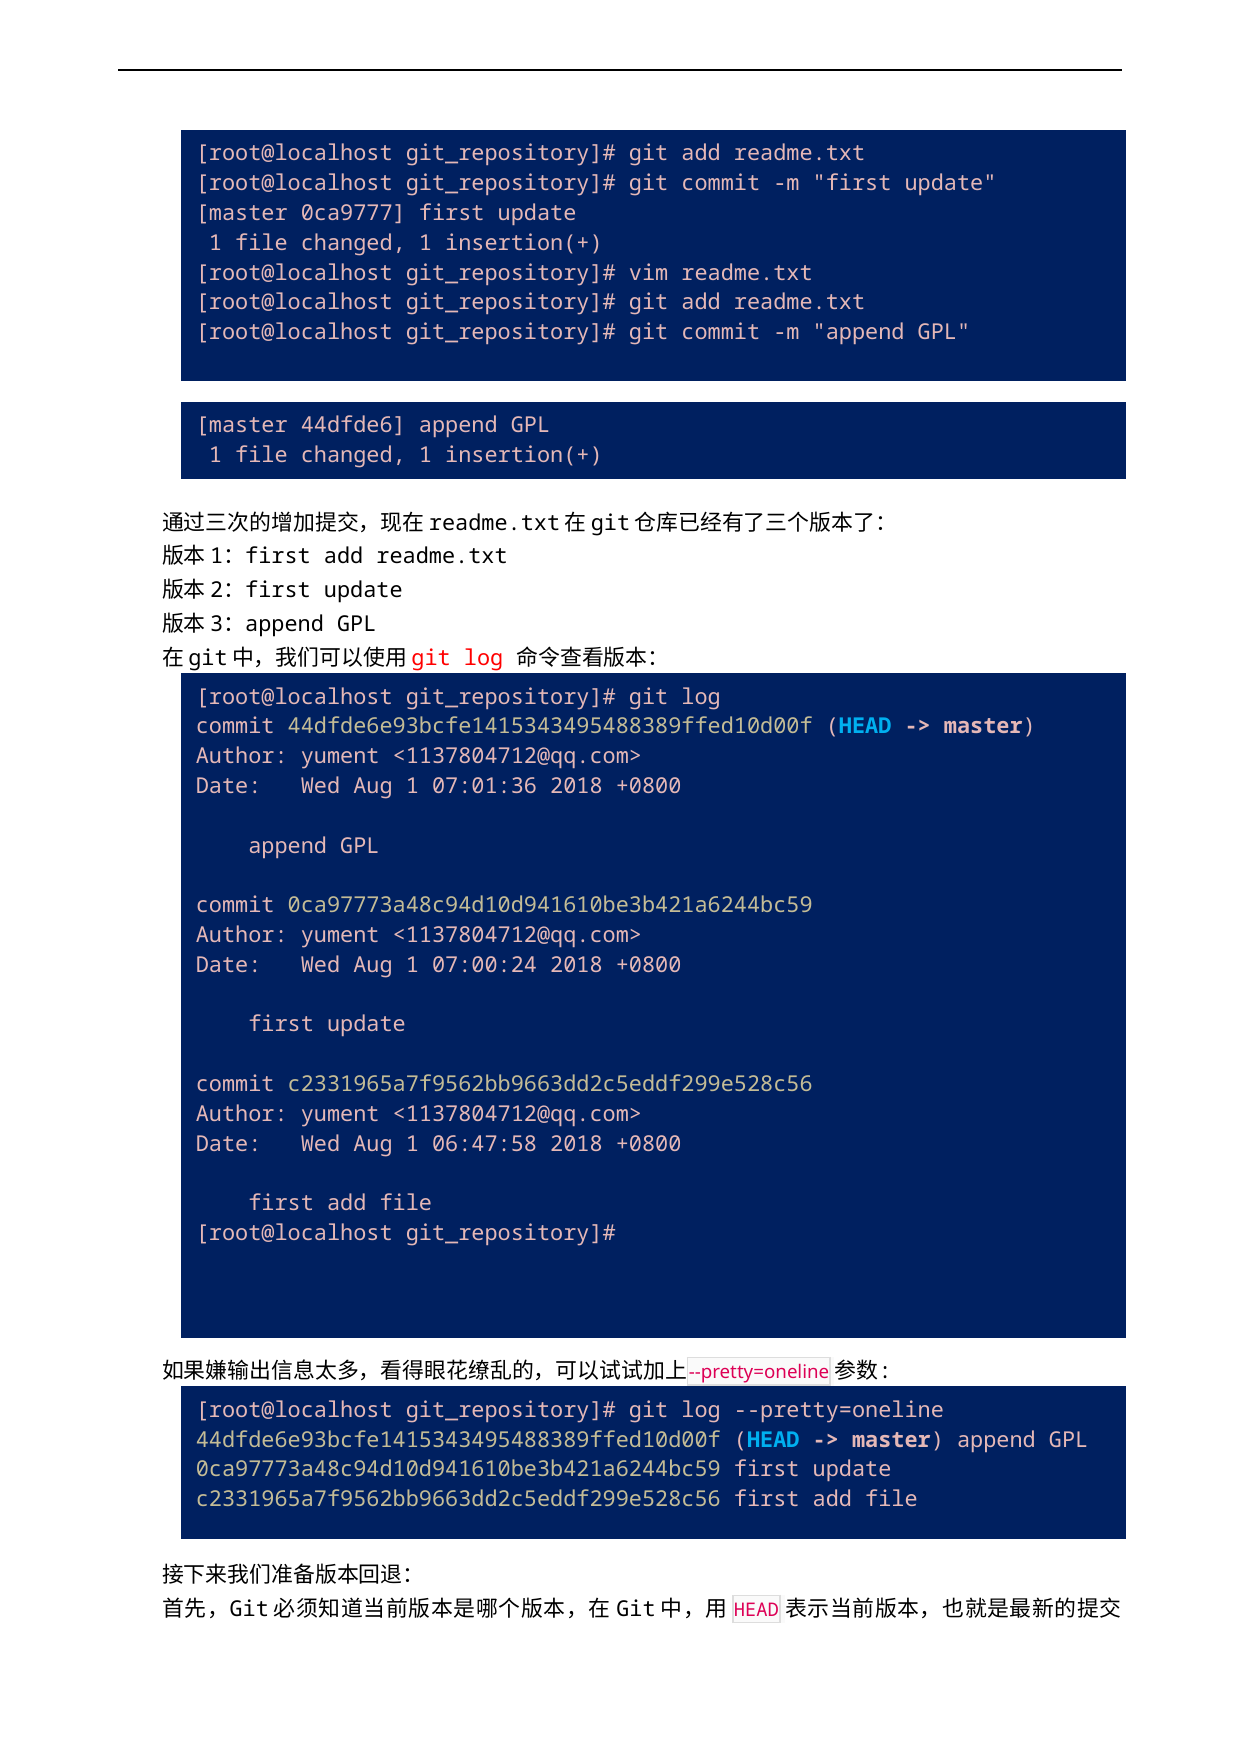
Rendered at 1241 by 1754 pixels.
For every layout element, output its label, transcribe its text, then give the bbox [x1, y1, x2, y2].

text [118, 1590, 1122, 1624]
text 通过三次的增加提交，现在readme.txt在git仓库已经有了三个版本了： [118, 503, 1122, 537]
text 接下来我们准备版本回退： [118, 1556, 1122, 1590]
text 在git中，我们可以使用git log 命令查看版本： [118, 639, 1122, 673]
text 版本2：first update [118, 571, 1122, 605]
text 版本3：append GPL [118, 605, 1122, 639]
text 版本1：first add readme.txt [118, 537, 1122, 571]
text 如果嫌输出信息太多，看得眼花缭乱的，可以试试加上--pretty=oneline参数: [118, 1352, 1122, 1386]
